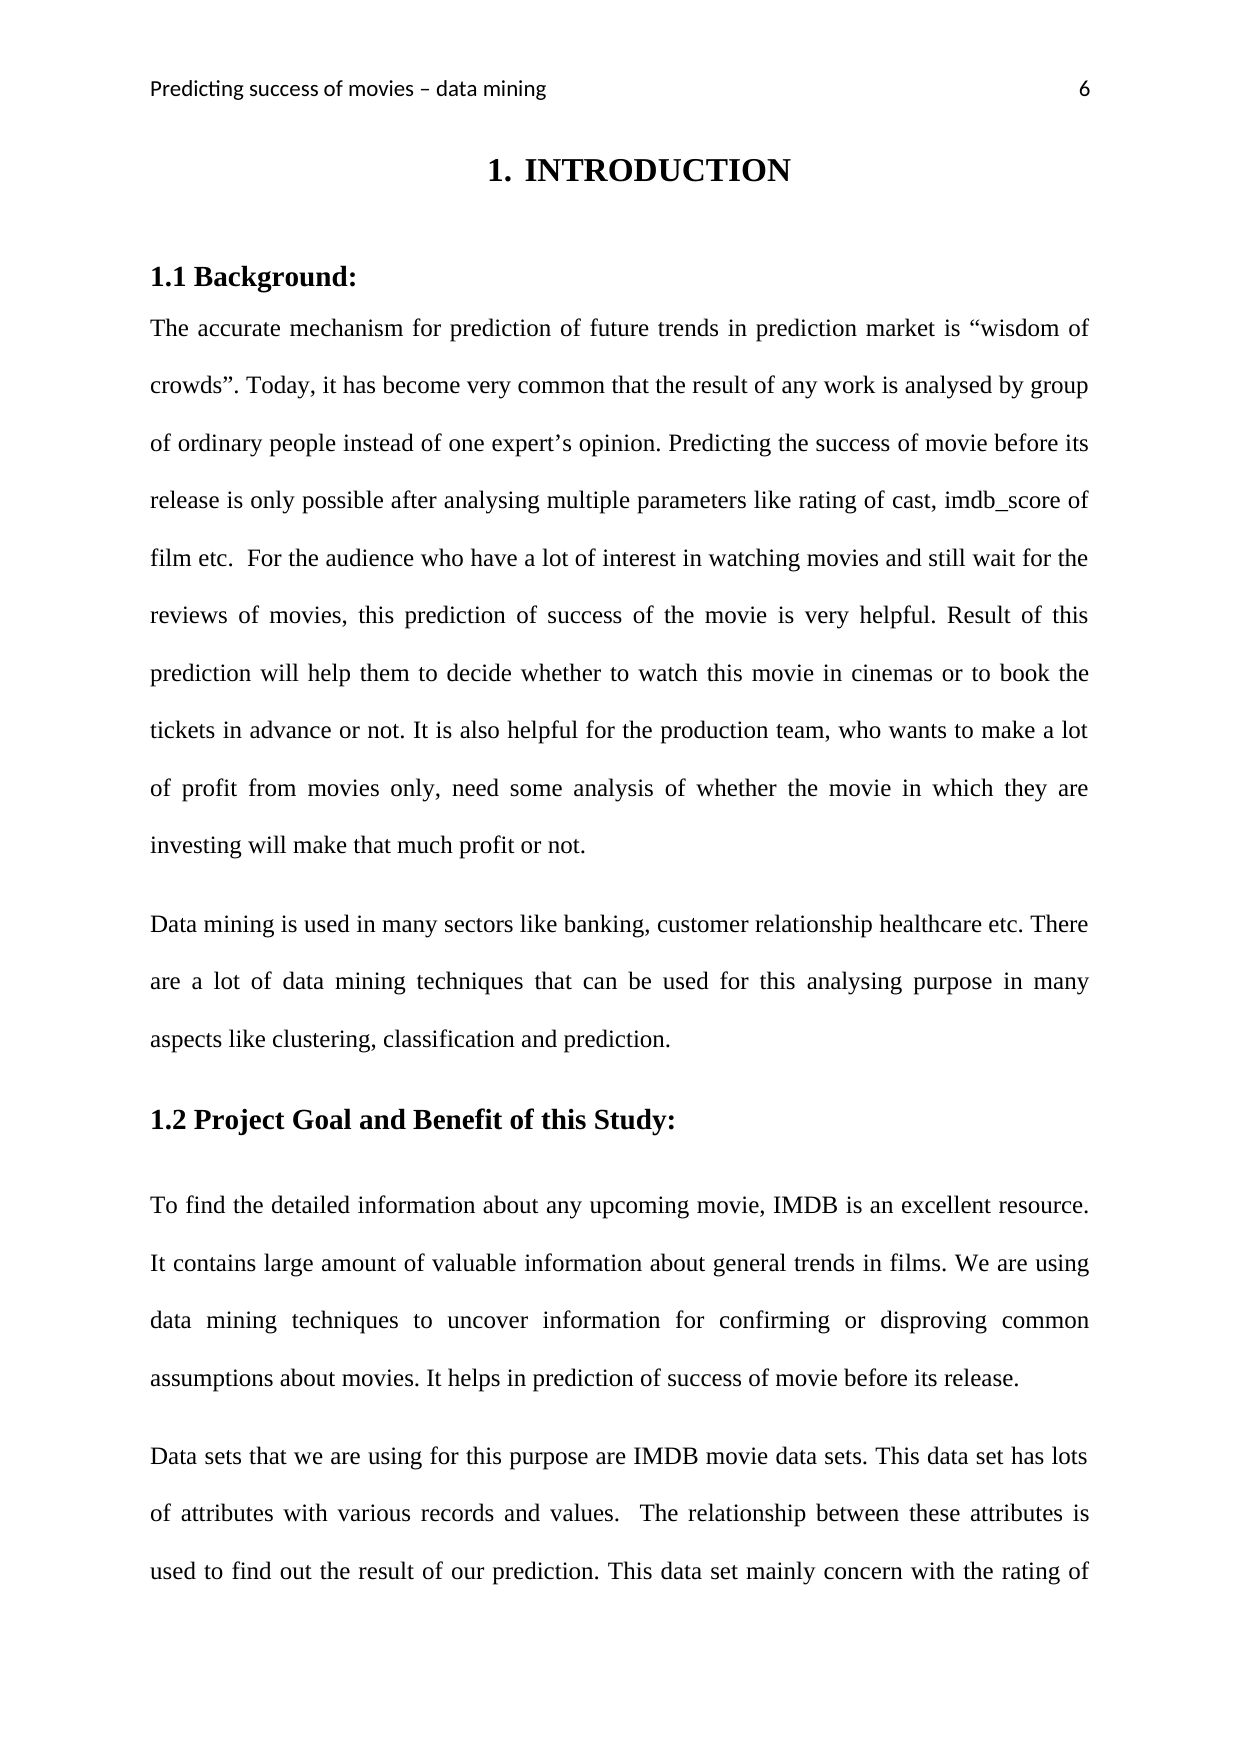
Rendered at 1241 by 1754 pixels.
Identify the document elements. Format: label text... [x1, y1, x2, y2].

text The accurate mechanism for prediction of future trends in prediction market is “wisdom of crowds”. Today, it has become very common that the result of any work is analysed by group of ordinary people instead of one expert’s opinion. Predicting the success of movie before its release is only possible after analysing multiple parameters like rating of cast, imdb_score of film etc. For the audience who have a lot of interest in watching movies and still wait for the reviews of movies, this prediction of success of the movie is very helpful. Result of this prediction will help them to decide whether to watch this movie in cinemas or to book the tickets in advance or not. It is also helpful for the production team, who wants to make a lot of profit from movies only, need some analysis of whether the movie in which they are investing will make that much profit or not. [150, 313, 1090, 859]
text To find the detailed information about any upcoming movie, IMDB is an excellent resource. It contains large amount of valuable information about general trends in films. We are using data mining techniques to uncover information for confirming or disproving common assumptions about movies. It helps in prediction of success of movie before its release. [150, 1190, 1090, 1391]
list INTRODUCTION [187, 150, 1090, 188]
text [150, 1441, 1090, 1585]
text 1.2 Project Goal and Benefit of this Study: [150, 1102, 1090, 1136]
text 1.1 Background: [150, 259, 1090, 292]
text Data mining is used in many sectors like banking, customer relationship healthcare etc. There are a lot of data mining techniques that can be used for this analysing purpose in many aspects like clustering, classification and prediction. [150, 909, 1090, 1053]
